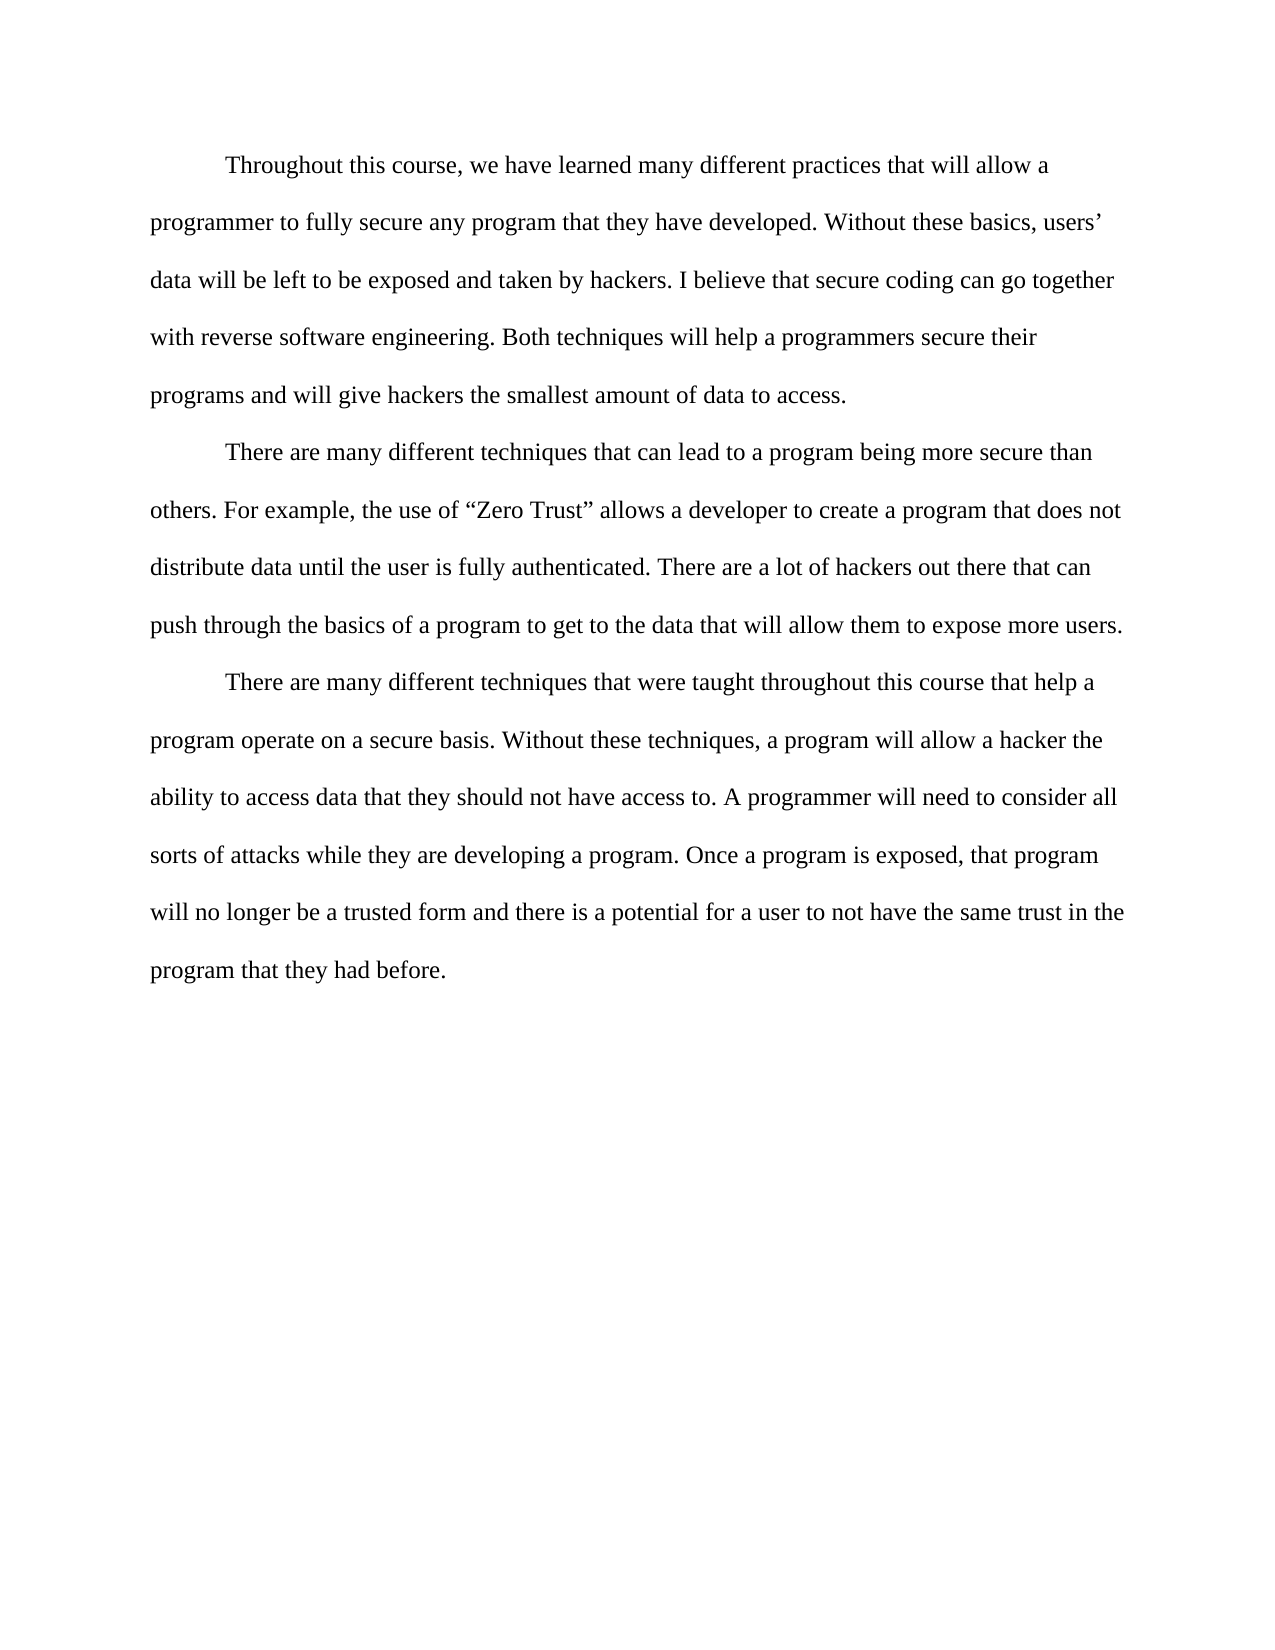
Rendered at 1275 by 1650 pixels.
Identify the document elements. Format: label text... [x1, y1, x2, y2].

text There are many different techniques that were taught throughout this course that help a program operate on a secure basis. Without these techniques, a program will allow a hacker the ability to access data that they should not have access to. A programmer will need to consider all sorts of attacks while they are developing a program. Once a program is exposed, that program will no longer be a trusted form and there is a potential for a user to not have the same trust in the program that they had before. [150, 667, 1125, 984]
text There are many different techniques that can lead to a program being more secure than others. For example, the use of “Zero Trust” allows a developer to create a program that does not distribute data until the user is fully authenticated. There are a lot of hackers out there that can push through the basics of a program to get to the data that will allow them to expose more users. [150, 437, 1125, 639]
text Throughout this course, we have learned many different practices that will allow a programmer to fully secure any program that they have developed. Without these basics, users’ data will be left to be exposed and taken by hackers. I believe that secure coding can go together with reverse software engineering. Both techniques will help a programmers secure their programs and will give hackers the smallest amount of data to access. [150, 150, 1125, 409]
